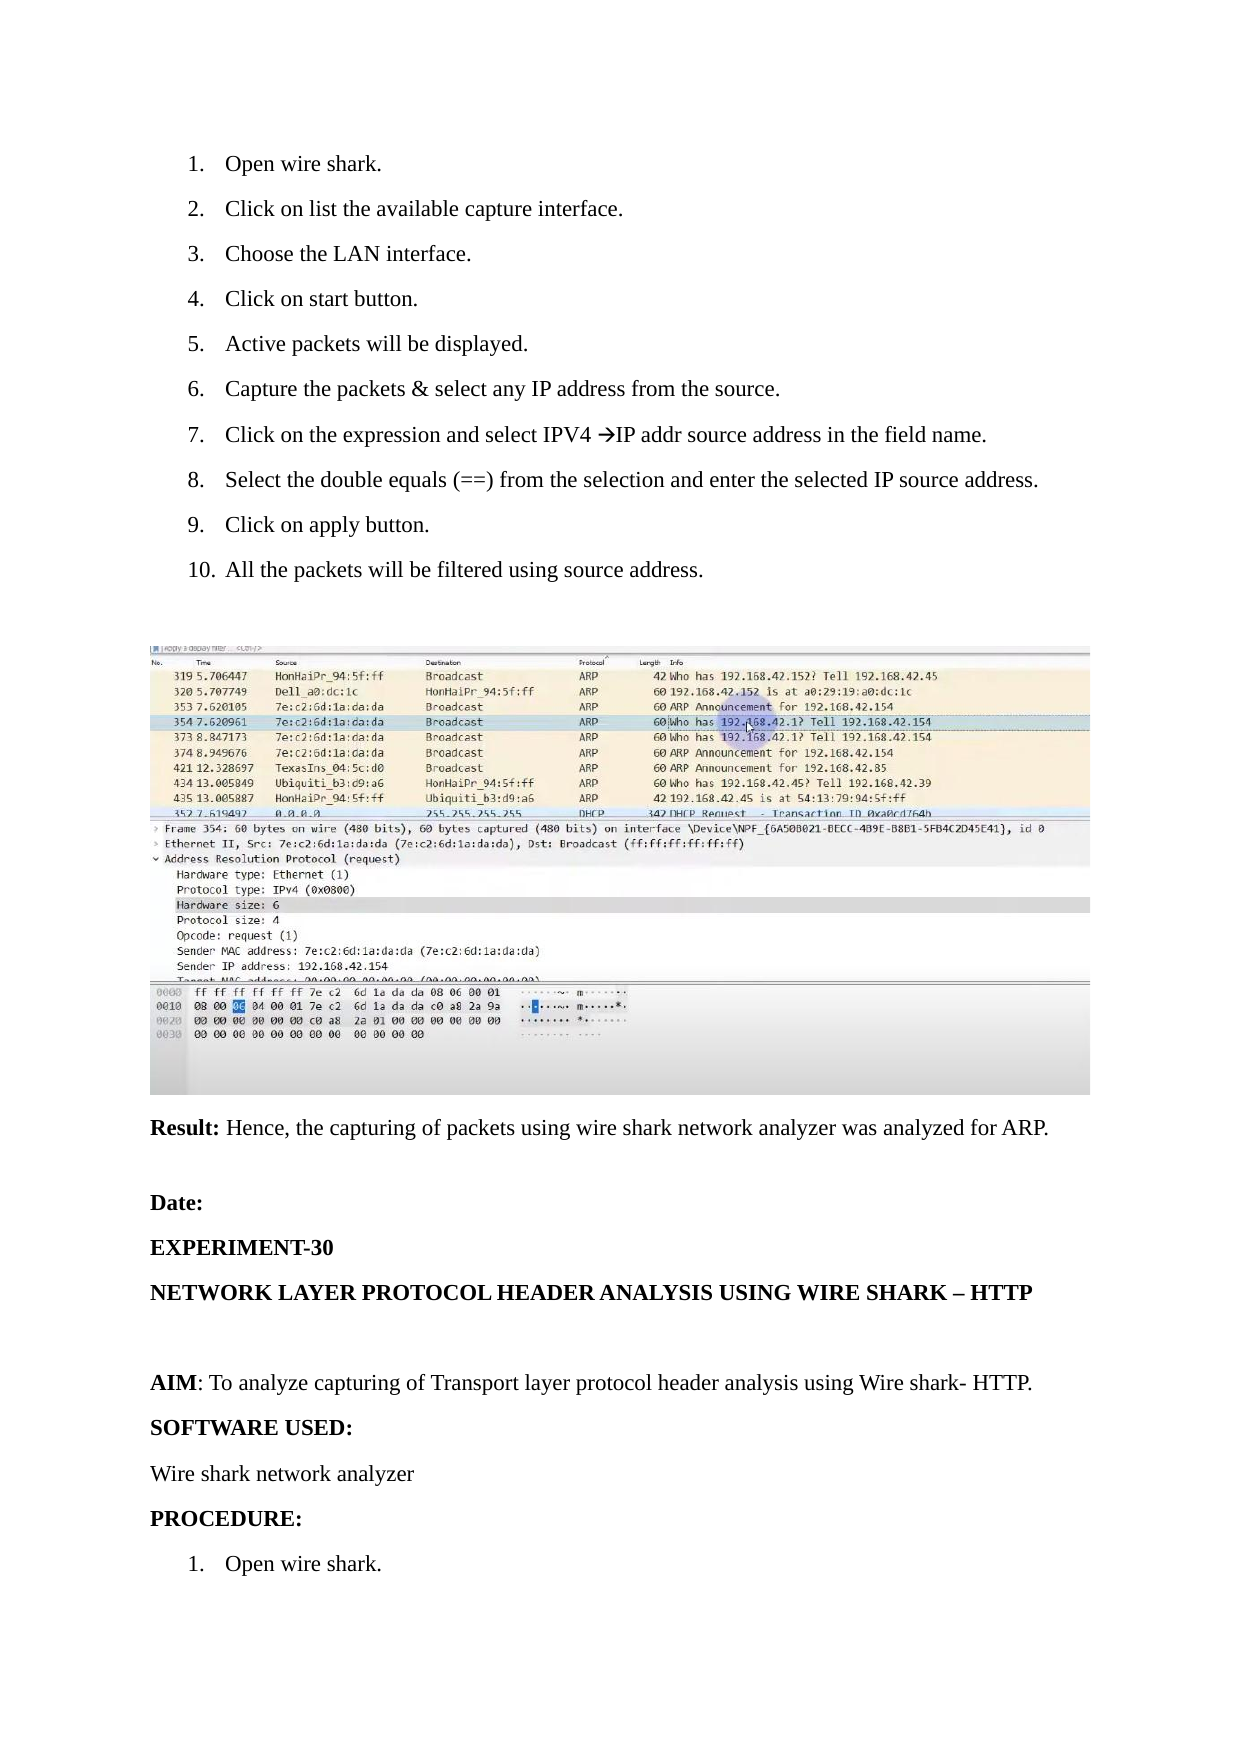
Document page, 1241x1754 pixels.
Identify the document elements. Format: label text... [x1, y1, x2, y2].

picture [150, 646, 1091, 1095]
list Choose the LAN interface. [187, 240, 1090, 267]
text Date: [150, 1189, 1090, 1215]
list Select the double equals (==) from the selection and enter the selected IP source address. [187, 466, 1090, 492]
text AIM: To analyze capturing of Transport layer protocol header analysis using Wire shark- HTTP. [150, 1369, 1090, 1396]
text Result: Hence, the capturing of packets using wire shark network analyzer was analyzed for ARP. [150, 1113, 1090, 1170]
text SOFTWARE USED: [150, 1414, 1090, 1441]
list Open wire shark. [187, 1550, 1090, 1576]
text NETWORK LAYER PROTOCOL HEADER ANALYSIS USING WIRE SHARK – HTTP [150, 1279, 1090, 1306]
list Click on start button. [187, 285, 1090, 312]
list All the packets will be filtered using source address. [187, 556, 1090, 582]
text PROCEDURE: [150, 1505, 1090, 1531]
text Wire shark network analyzer [150, 1459, 1090, 1486]
list Active packets will be displayed. [187, 330, 1090, 357]
text EXPERIMENT-30 [150, 1234, 1090, 1260]
list Click on the expression and select IPV4 🡪IP addr source address in the field name. [187, 421, 1090, 447]
list Open wire shark. [187, 150, 1090, 176]
list Click on list the available capture interface. [187, 195, 1090, 221]
list Click on apply button. [187, 511, 1090, 537]
list Capture the packets & select any IP address from the source. [187, 376, 1090, 402]
